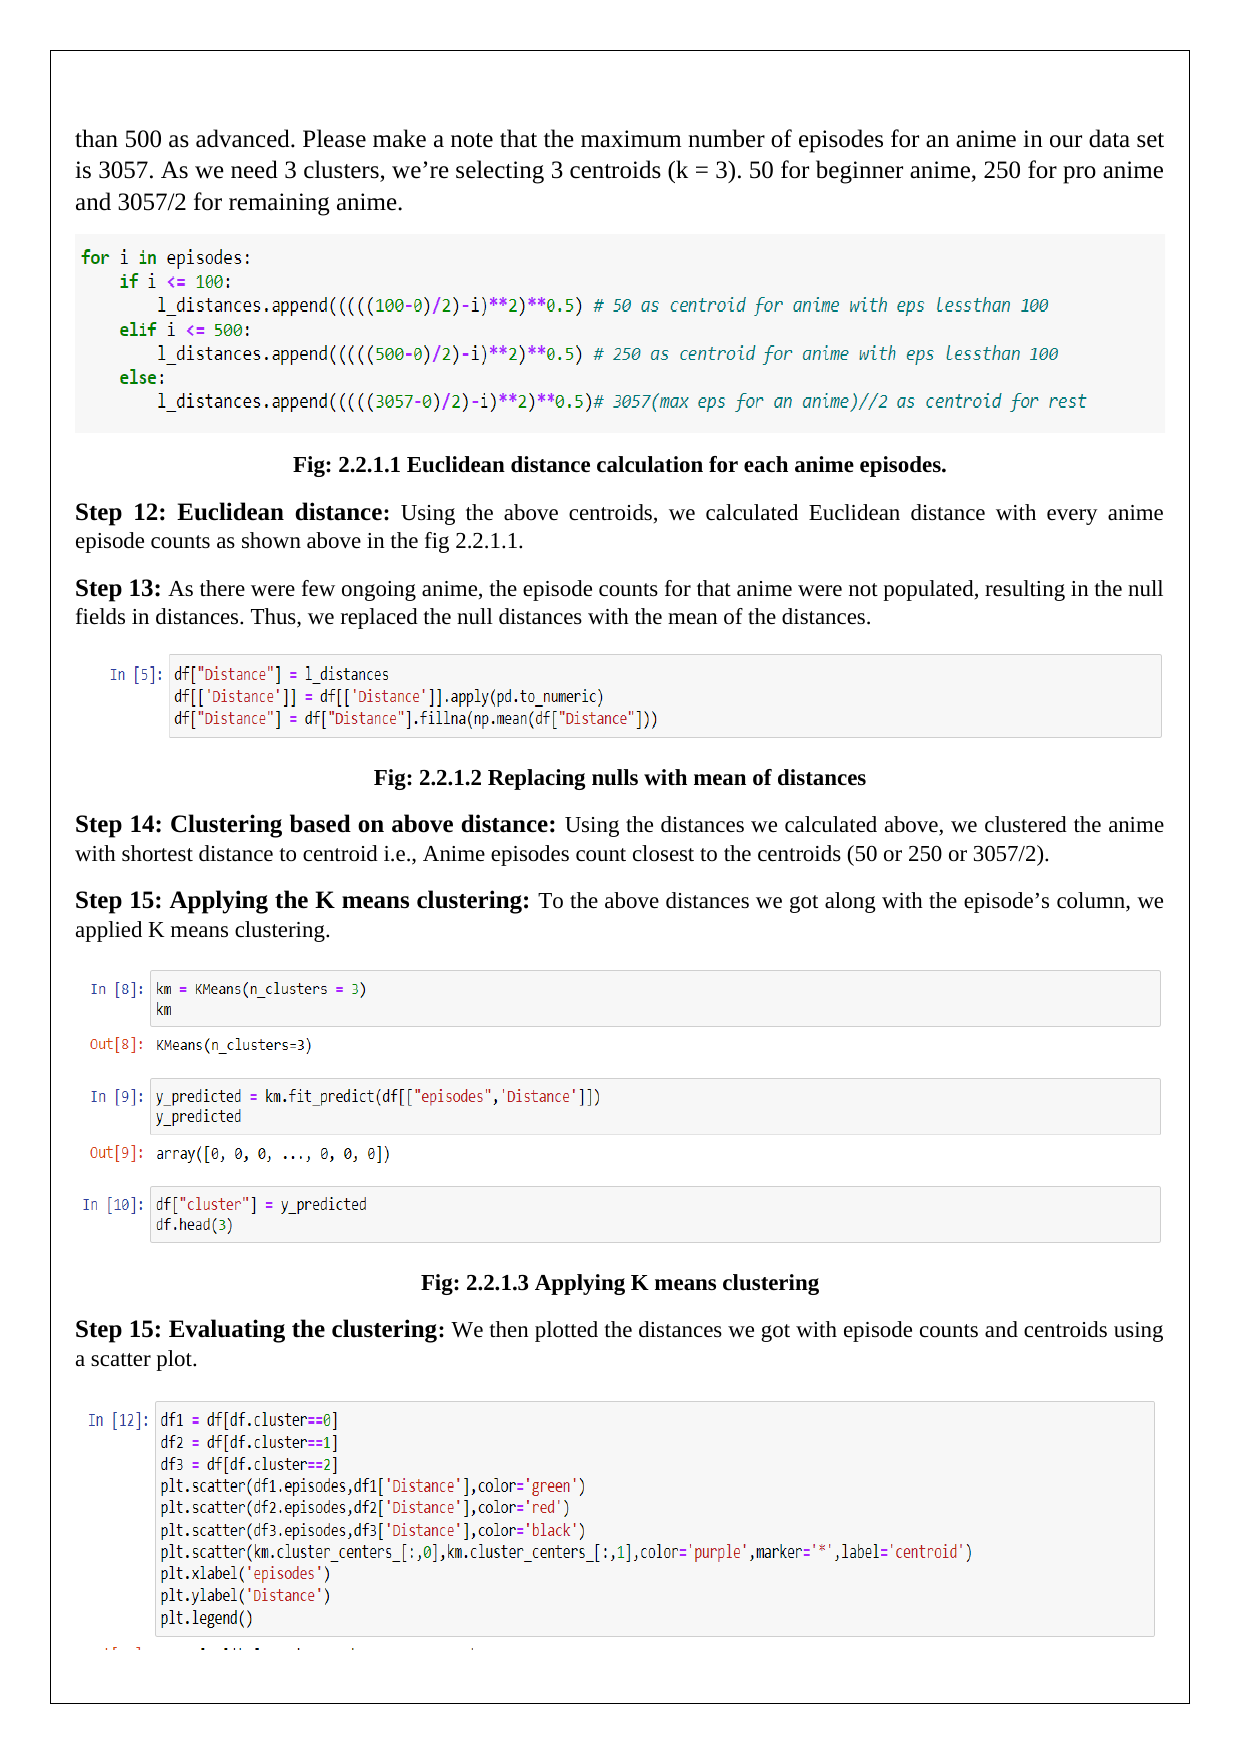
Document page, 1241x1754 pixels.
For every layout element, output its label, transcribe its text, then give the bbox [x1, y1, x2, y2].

text Step 12: Euclidean distance: Using the above centroids, we calculated Euclidean distance with every anime episode counts as shown above in the fig 2.2.1.1. [75, 497, 1165, 554]
text Step 13: As there were few ongoing anime, the episode counts for that anime were not populated, resulting in the null fields in distances. Thus, we replaced the null distances with the mean of the distances. [75, 573, 1165, 630]
picture [75, 961, 1166, 1251]
text Fig: 2.2.1.3 Applying K means clustering [75, 1269, 1165, 1296]
text Step 15: Applying the K means clustering: To the above distances we got along with the episode’s column, we applied K means clustering. [75, 885, 1165, 942]
text Step 14: Clustering based on above distance: Using the distances we calculated above, we clustered the anime with shortest distance to centroid i.e., Anime episodes count closest to the centroids (50 or 250 or 3057/2). [75, 809, 1165, 867]
text Step 15: Evaluating the clustering: We then plotted the distances we got with episode counts and centroids using a scatter plot. [75, 1314, 1165, 1371]
text Fig: 2.2.1.2 Replacing nulls with mean of distances [75, 764, 1165, 791]
picture [75, 234, 1166, 433]
text Fig: 2.2.1.1 Euclidean distance calculation for each anime episodes. [75, 452, 1165, 478]
picture [75, 648, 1166, 746]
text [75, 124, 1165, 215]
picture [75, 1390, 1166, 1650]
